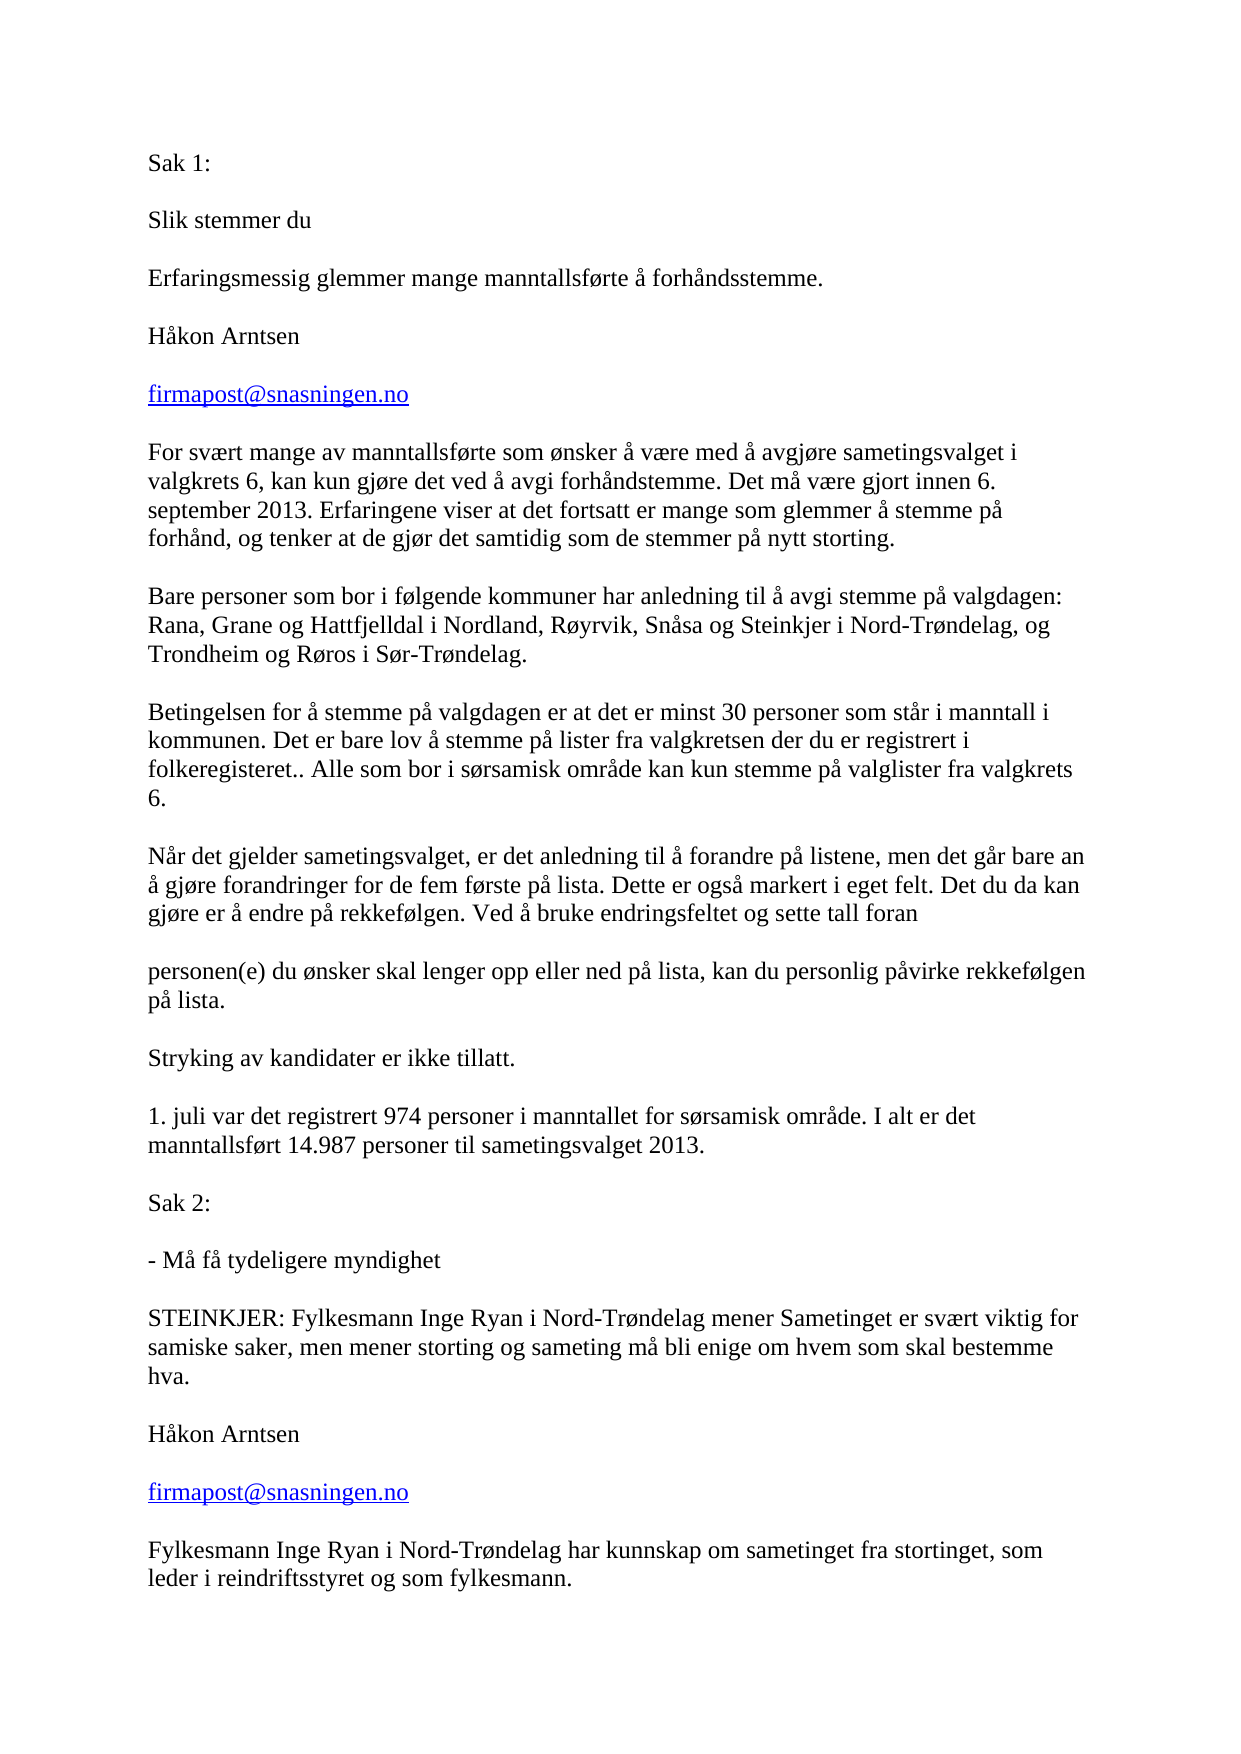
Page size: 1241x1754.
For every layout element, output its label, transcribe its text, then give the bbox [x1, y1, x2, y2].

text firmapost@snasningen.no [148, 1477, 1093, 1506]
text Fylkesmann Inge Ryan i Nord-Trøndelag har kunnskap om sametinget fra stortinget, som leder i reindriftsstyret og som fylkesmann. [148, 1535, 1093, 1592]
text 1. juli var det registrert 974 personer i manntallet for sørsamisk område. I alt er det manntallsført 14.987 personer til sametingsvalget 2013. [148, 1101, 1093, 1158]
text personen(e) du ønsker skal lenger opp eller ned på lista, kan du personlig påvirke rekkefølgen på lista. [148, 956, 1093, 1014]
text Håkon Arntsen [148, 1419, 1093, 1448]
text Håkon Arntsen [148, 321, 1093, 350]
text Slik stemmer du [148, 206, 1093, 234]
text For svært mange av manntallsførte som ønsker å være med å avgjøre sametingsvalget i valgkrets 6, kan kun gjøre det ved å avgi forhåndstemme. Det må være gjort innen 6. september 2013. Erfaringene viser at det fortsatt er mange som glemmer å stemme på forhånd, og tenker at de gjør det samtidig som de stemmer på nytt storting. [148, 437, 1093, 552]
text firmapost@snasningen.no [148, 379, 1093, 408]
text Når det gjelder sametingsvalget, er det anledning til å forandre på listene, men det går bare an å gjøre forandringer for de fem første på lista. Dette er også markert i eget felt. Det du da kan gjøre er å endre på rekkefølgen. Ved å bruke endringsfeltet og sette tall foran [148, 841, 1093, 927]
text Stryking av kandidater er ikke tillatt. [148, 1043, 1093, 1072]
text - Må få tydeligere myndighet [148, 1246, 1093, 1274]
text Sak 1: [148, 148, 1093, 176]
text STEINKJER: Fylkesmann Inge Ryan i Nord-Trøndelag mener Sametinget er svært viktig for samiske saker, men mener storting og sameting må bli enige om hvem som skal bestemme hva. [148, 1303, 1093, 1390]
text Betingelsen for å stemme på valgdagen er at det er minst 30 personer som står i manntall i kommunen. Det er bare lov å stemme på lister fra valgkretsen der du er registrert i folkeregisteret.. Alle som bor i sørsamisk område kan kun stemme på valglister fra valgkrets 6. [148, 697, 1093, 812]
text Bare personer som bor i følgende kommuner har anledning til å avgi stemme på valgdagen: Rana, Grane og Hattfjelldal i Nordland, Røyrvik, Snåsa og Steinkjer i Nord-Trøndelag, og Trondheim og Røros i Sør-Trøndelag. [148, 581, 1093, 668]
text Erfaringsmessig glemmer mange manntallsførte å forhåndsstemme. [148, 263, 1093, 292]
text Sak 2: [148, 1188, 1093, 1216]
